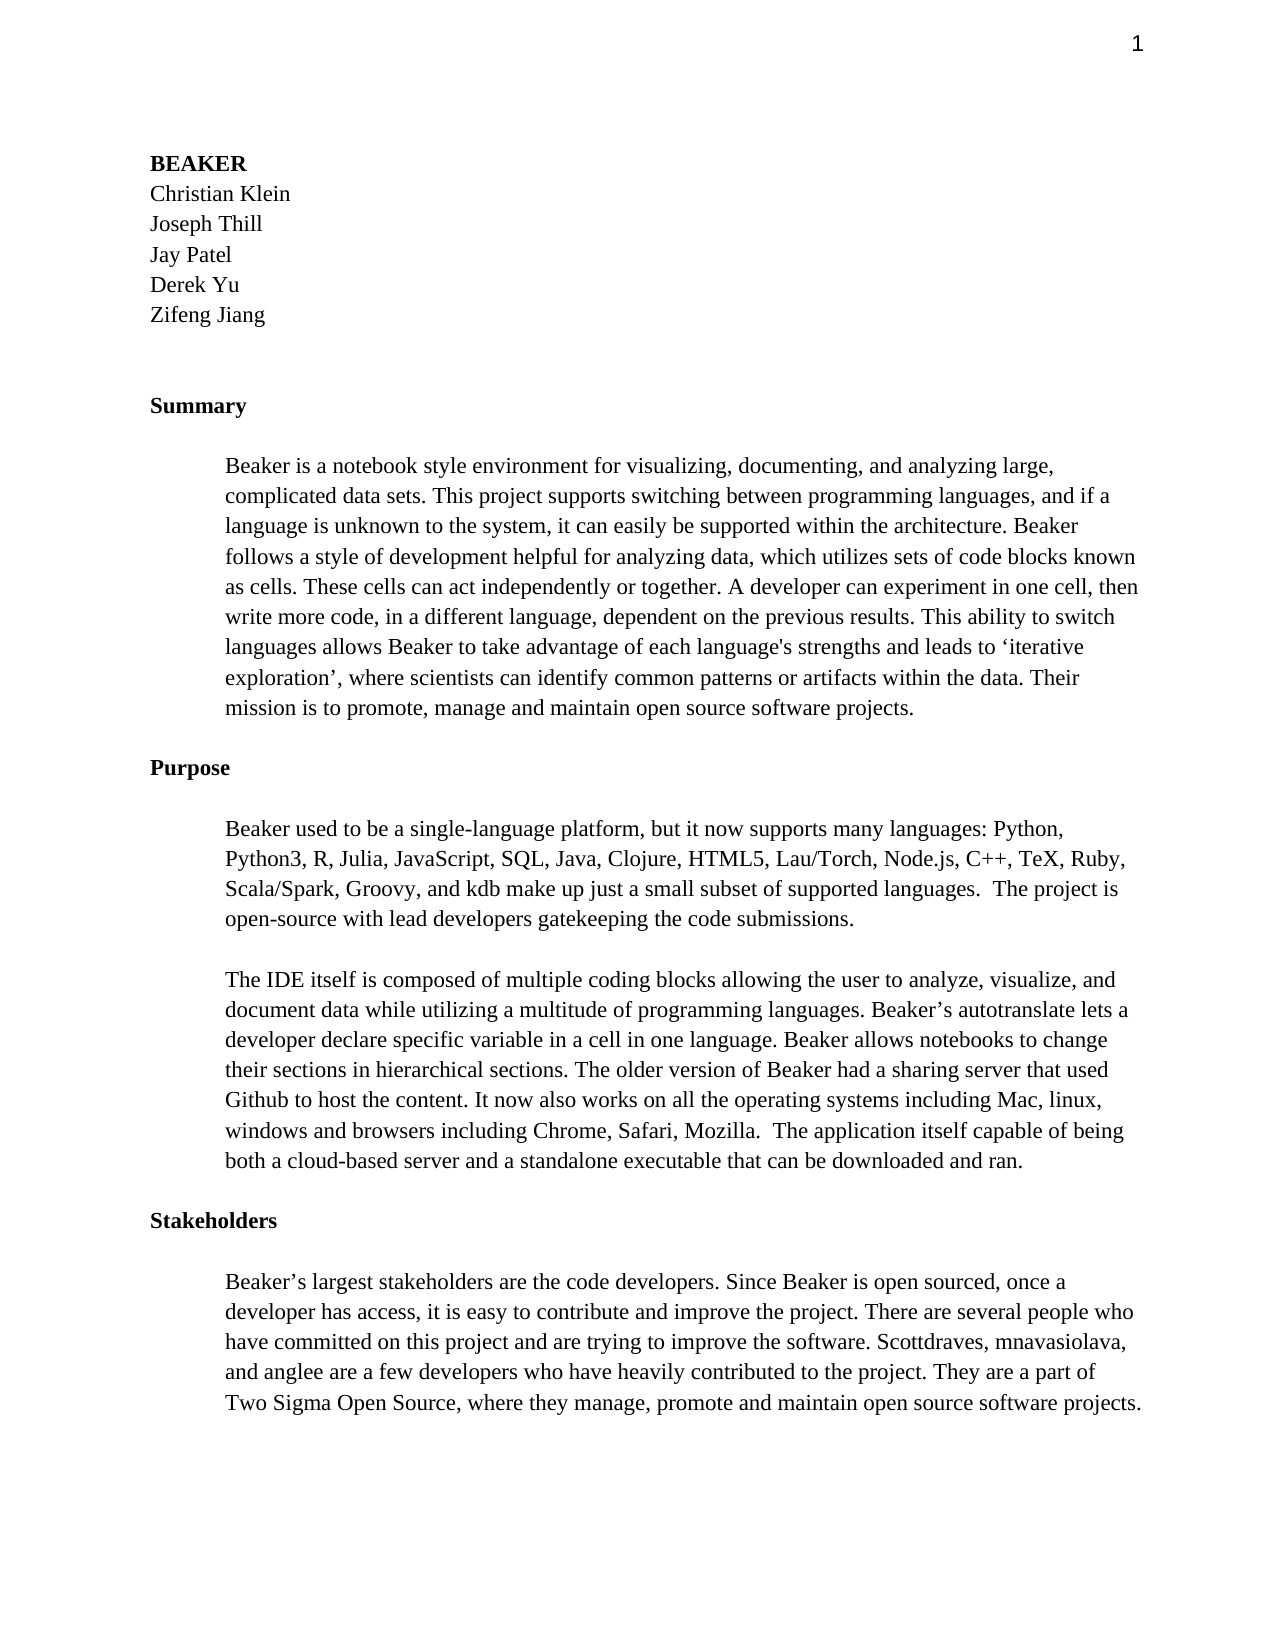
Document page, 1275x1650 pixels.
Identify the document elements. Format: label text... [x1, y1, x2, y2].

text Beaker used to be a single-language platform, but it now supports many languages: Python, Python3, R, Julia, JavaScript, SQL, Java, Clojure, HTML5, Lau/Torch, Node.js, C++, TeX, Ruby, Scala/Spark, Groovy, and kdb make up just a small subset of supported languages. The project is open-source with lead developers gatekeeping the code submissions. [225, 814, 1144, 932]
text The IDE itself is composed of multiple coding blocks allowing the user to analyze, visualize, and document data while utilizing a multitude of programming languages. Beaker’s autotranslate lets a developer declare specific variable in a cell in one language. Beaker allows notebooks to change their sections in hierarchical sections. The older version of Beaker had a sharing server that used Github to host the content. It now also works on all the operating systems including Mac, linux, windows and browsers including Chrome, Safari, Mozilla. The application itself capable of being both a cloud-based server and a standalone executable that can be downloaded and ran. [225, 966, 1144, 1173]
text Christian Klein [150, 180, 1144, 207]
text Summary [150, 392, 1144, 418]
text Beaker’s largest stakeholders are the code developers. Since Beaker is open sourced, once a developer has access, it is easy to contribute and improve the project. There are several people who have committed on this project and are trying to improve the software. Scottdraves, mnavasiolava, and anglee are a few developers who have heavily contributed to the project. They are a part of Two Sigma Open Source, where they manage, promote and maintain open source software projects. [225, 1237, 1144, 1415]
text Derek Yu [150, 271, 1144, 297]
text Purpose [150, 754, 1144, 781]
text Jay Patel [150, 241, 1144, 267]
text Zifeng Jiang [150, 301, 1144, 327]
text Beaker is a notebook style environment for visualizing, documenting, and analyzing large, complicated data sets. This project supports switching between programming languages, and if a language is unknown to the system, it can easily be supported within the architecture. Beaker follows a style of development helpful for analyzing data, which utilizes sets of code blocks known as cells. These cells can act independently or together. A developer can experiment in one cell, then write more code, in a different language, dependent on the previous results. This ability to switch languages allows Beaker to take advantage of each language's strengths and leads to ‘iterative exploration’, where scientists can identify common patterns or artifacts within the data. Their mission is to promote, manage and maintain open source software projects. [225, 452, 1144, 720]
text Joseph Thill [150, 210, 1144, 237]
text Stakeholders [150, 1207, 1144, 1234]
text BEAKER [150, 150, 1144, 176]
